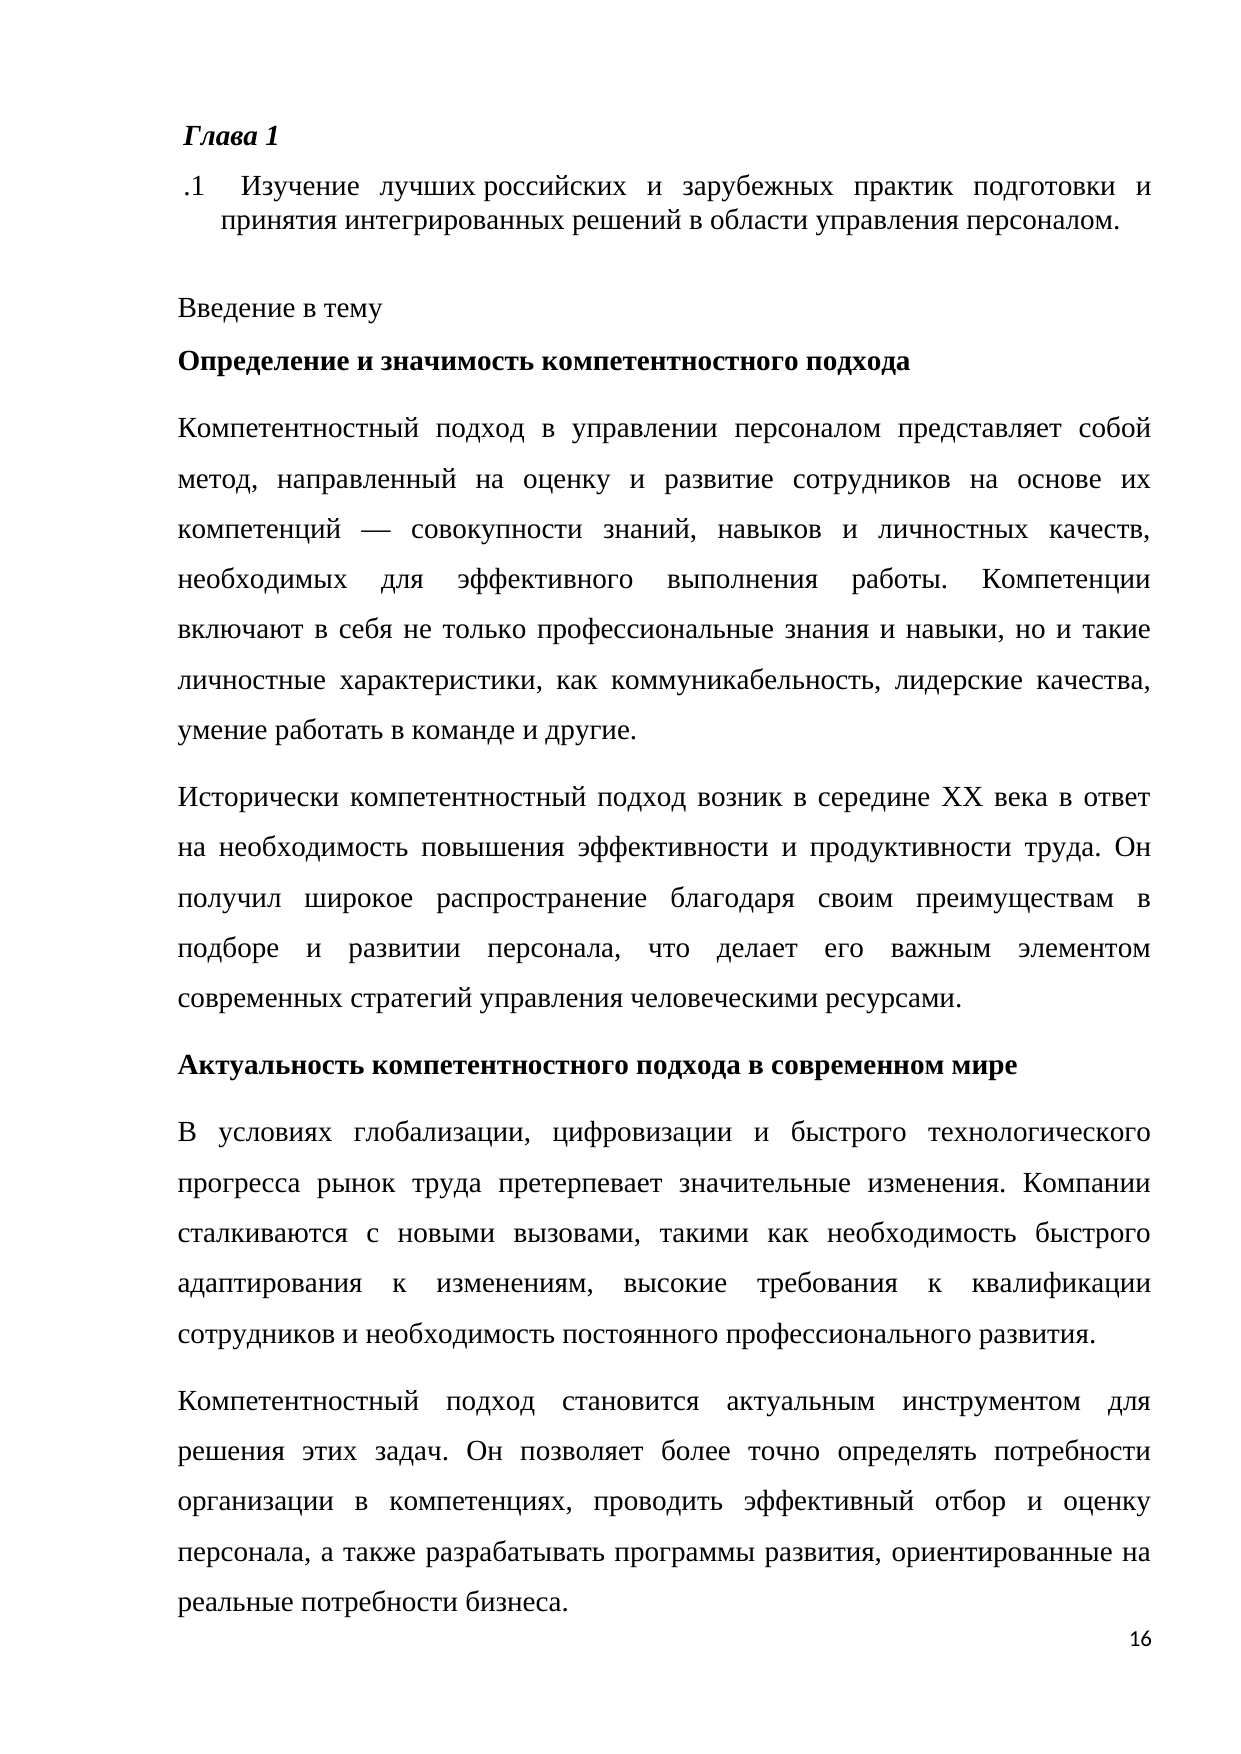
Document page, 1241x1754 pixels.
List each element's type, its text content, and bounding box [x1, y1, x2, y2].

text Компетентностный подход в управлении персоналом представляет собой метод, направленный на оценку и развитие сотрудников на основе их компетенций — совокупности знаний, навыков и личностных качеств, необходимых для эффективного выполнения работы. Компетенции включают в себя не только профессиональные знания и навыки, но и такие личностные характеристики, как коммуникабельность, лидерские качества, умение работать в команде и другие. [177, 410, 1152, 746]
text В условиях глобализации, цифровизации и быстрого технологического прогресса рынок труда претерпевает значительные изменения. Компании сталкиваются с новыми вызовами, такими как необходимость быстрого адаптирования к изменениям, высокие требования к квалификации сотрудников и необходимость постоянного профессионального развития. [177, 1114, 1152, 1349]
text Актуальность компетентностного подхода в современном мире [177, 1047, 1152, 1081]
text Введение в тему [177, 291, 1152, 324]
text Компетентностный подход становится актуальным инструментом для решения этих задач. Он позволяет более точно определять потребности организации в компетенциях, проводить эффективный отбор и оценку персонала, а также разрабатывать программы развития, ориентированные на реальные потребности бизнеса. [177, 1383, 1152, 1617]
text Определение и значимость компетентностного подхода [177, 343, 1152, 377]
list Изучение лучших российских и зарубежных практик подготовки и принятия интегрированных решений в области управления персоналом. [183, 168, 1152, 236]
text Исторически компетентностный подход возник в середине XX века в ответ на необходимость повышения эффективности и продуктивности труда. Он получил широкое распространение благодаря своим преимуществам в подборе и развитии персонала, что делает его важным элементом современных стратегий управления человеческими ресурсами. [177, 779, 1152, 1014]
list Глава 1 [183, 118, 1152, 152]
